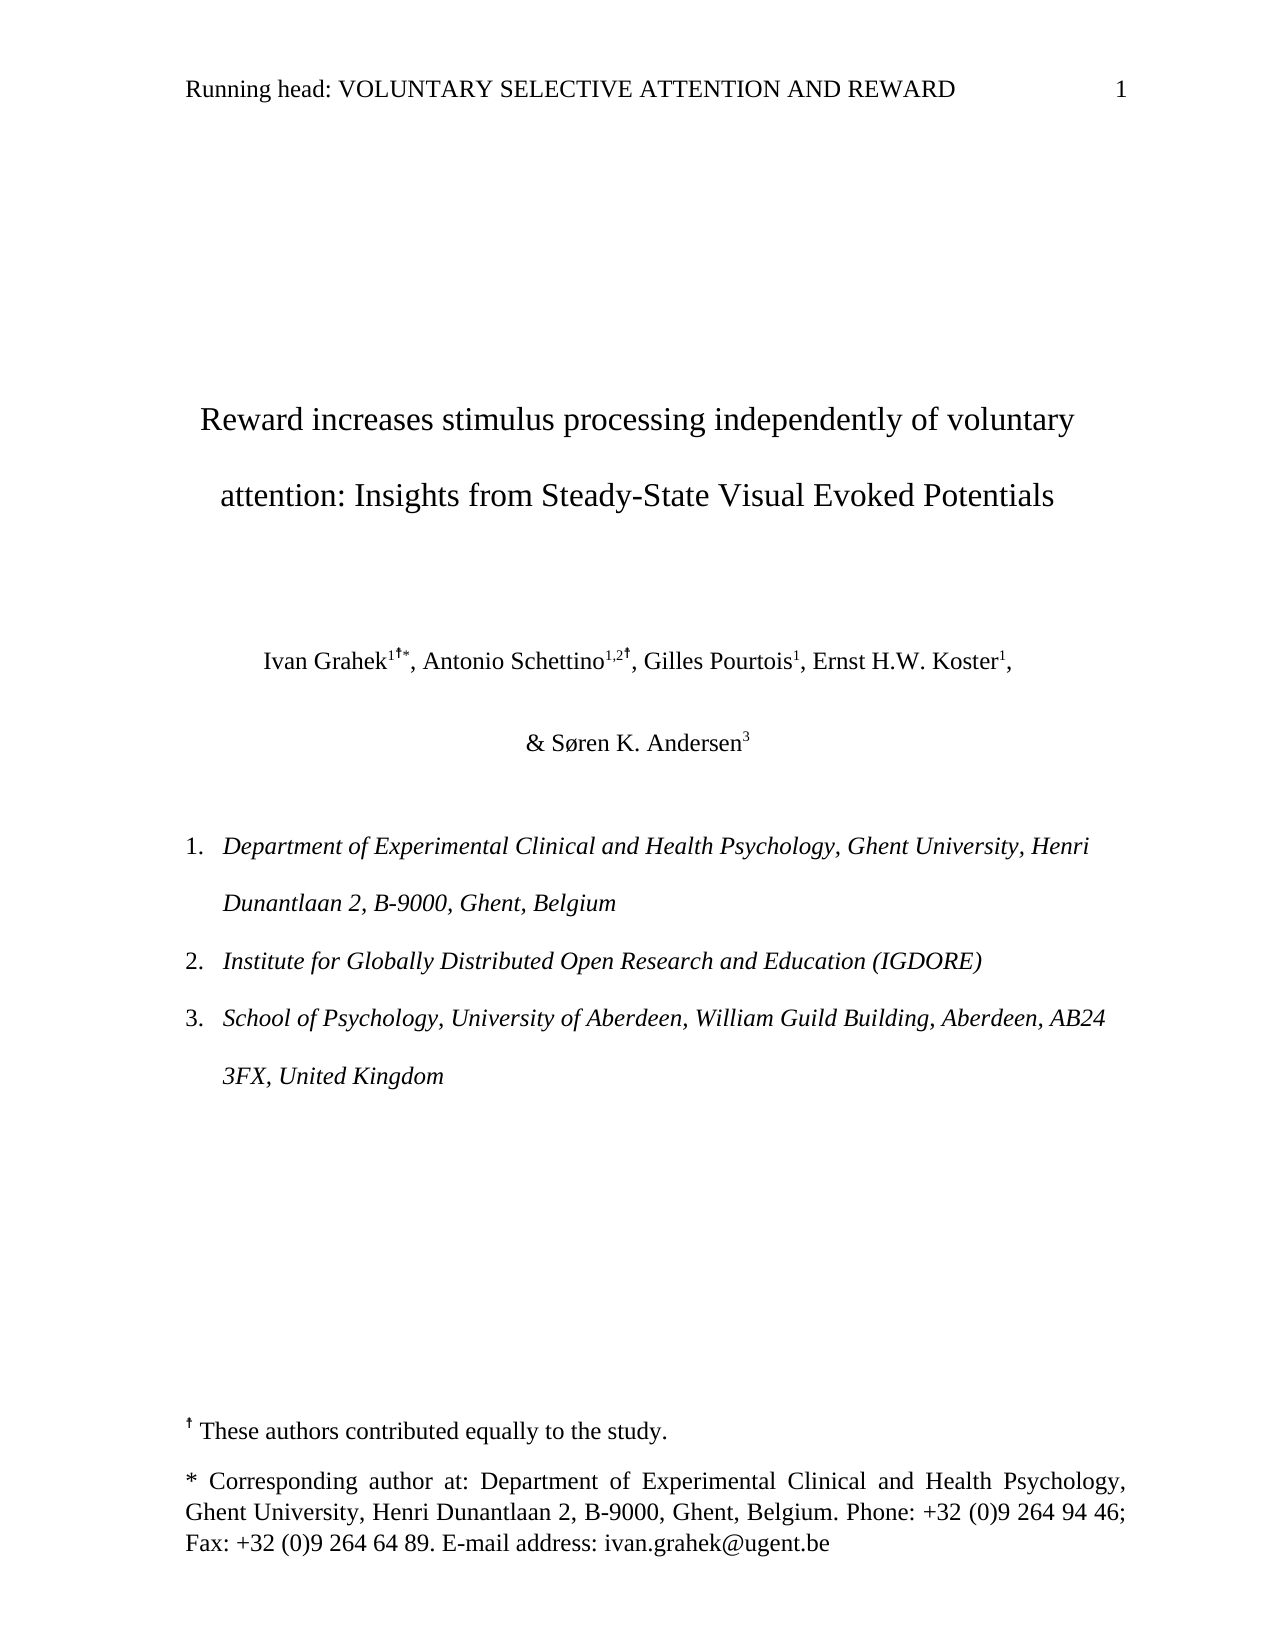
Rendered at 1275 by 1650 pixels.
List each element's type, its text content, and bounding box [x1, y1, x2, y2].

list Institute for Globally Distributed Open Research and Education (IGDORE) [185, 946, 1127, 974]
text & Søren K. Andersen3 [148, 728, 1127, 757]
list Department of Experimental Clinical and Health Psychology, Ghent University, Henri Dunantlaan 2, B-9000, Ghent, Belgium [185, 831, 1127, 917]
text Ivan Grahek1☨*, Antonio Schettino1,2☨, Gilles Pourtois1, Ernst H.W. Koster1, [148, 643, 1127, 677]
text Reward increases stimulus processing independently of voluntary attention: Insights from Steady-State Visual Evoked Potentials [148, 399, 1127, 514]
list School of Psychology, University of Aberdeen, William Guild Building, Aberdeen, AB24 3FX, United Kingdom [185, 1003, 1127, 1089]
